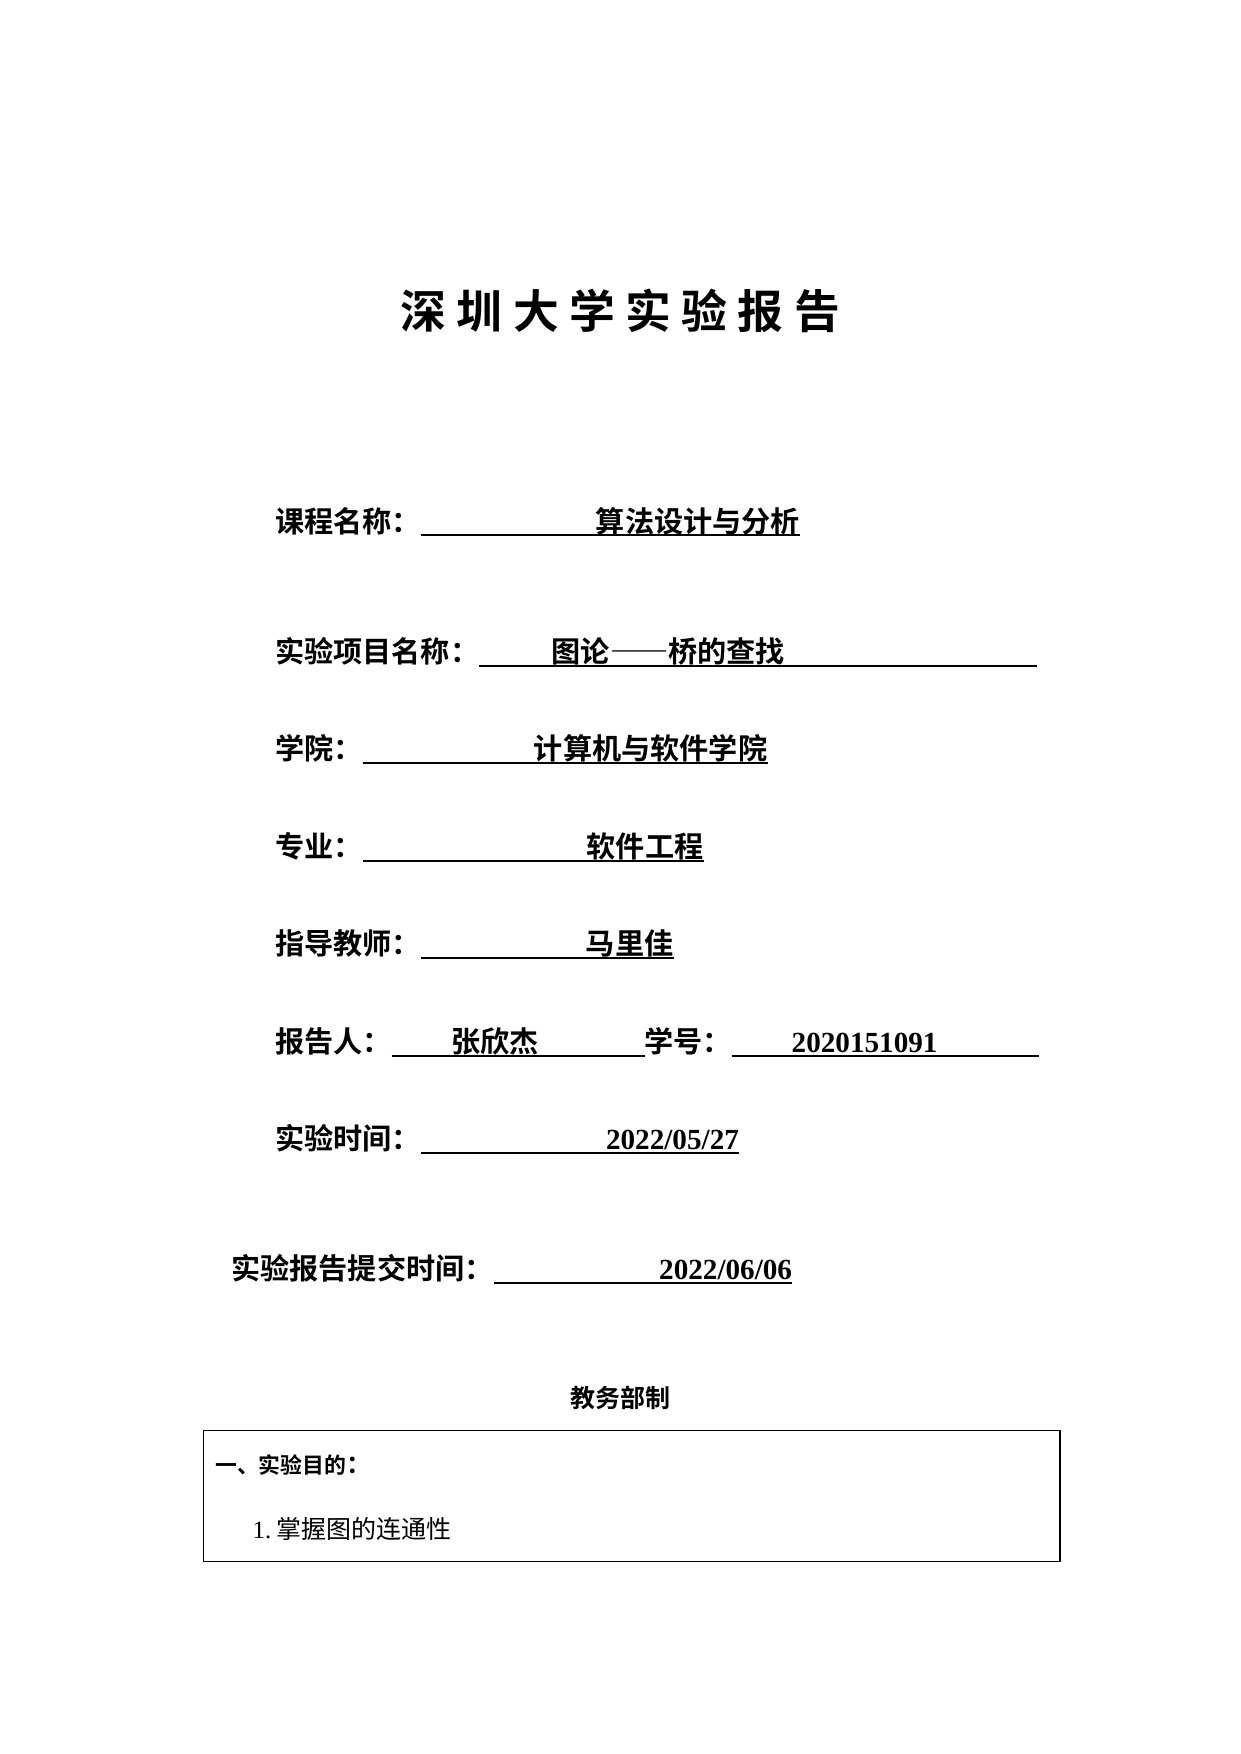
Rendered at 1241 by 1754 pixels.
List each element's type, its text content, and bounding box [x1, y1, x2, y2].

text 学院： 计算机与软件学院 [187, 714, 1053, 779]
text 指导教师： 马里佳 [187, 909, 1053, 974]
text 实验项目名称： 图论——桥的查找 [187, 617, 1053, 682]
text 实验时间： 2022/05/27 [187, 1104, 1053, 1169]
text 深 圳 大 学 实 验 报 告 [187, 259, 1053, 357]
text 专业： 软件工程 [187, 812, 1053, 877]
text 实验报告提交时间： 2022/06/06 [187, 1234, 1053, 1299]
text 教务部制 [187, 1364, 1053, 1429]
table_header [204, 1431, 1059, 1561]
text 课程名称： 算法设计与分析 [187, 487, 1053, 552]
text 报告人： 张欣杰 学号： 2020151091 [187, 1007, 1053, 1072]
